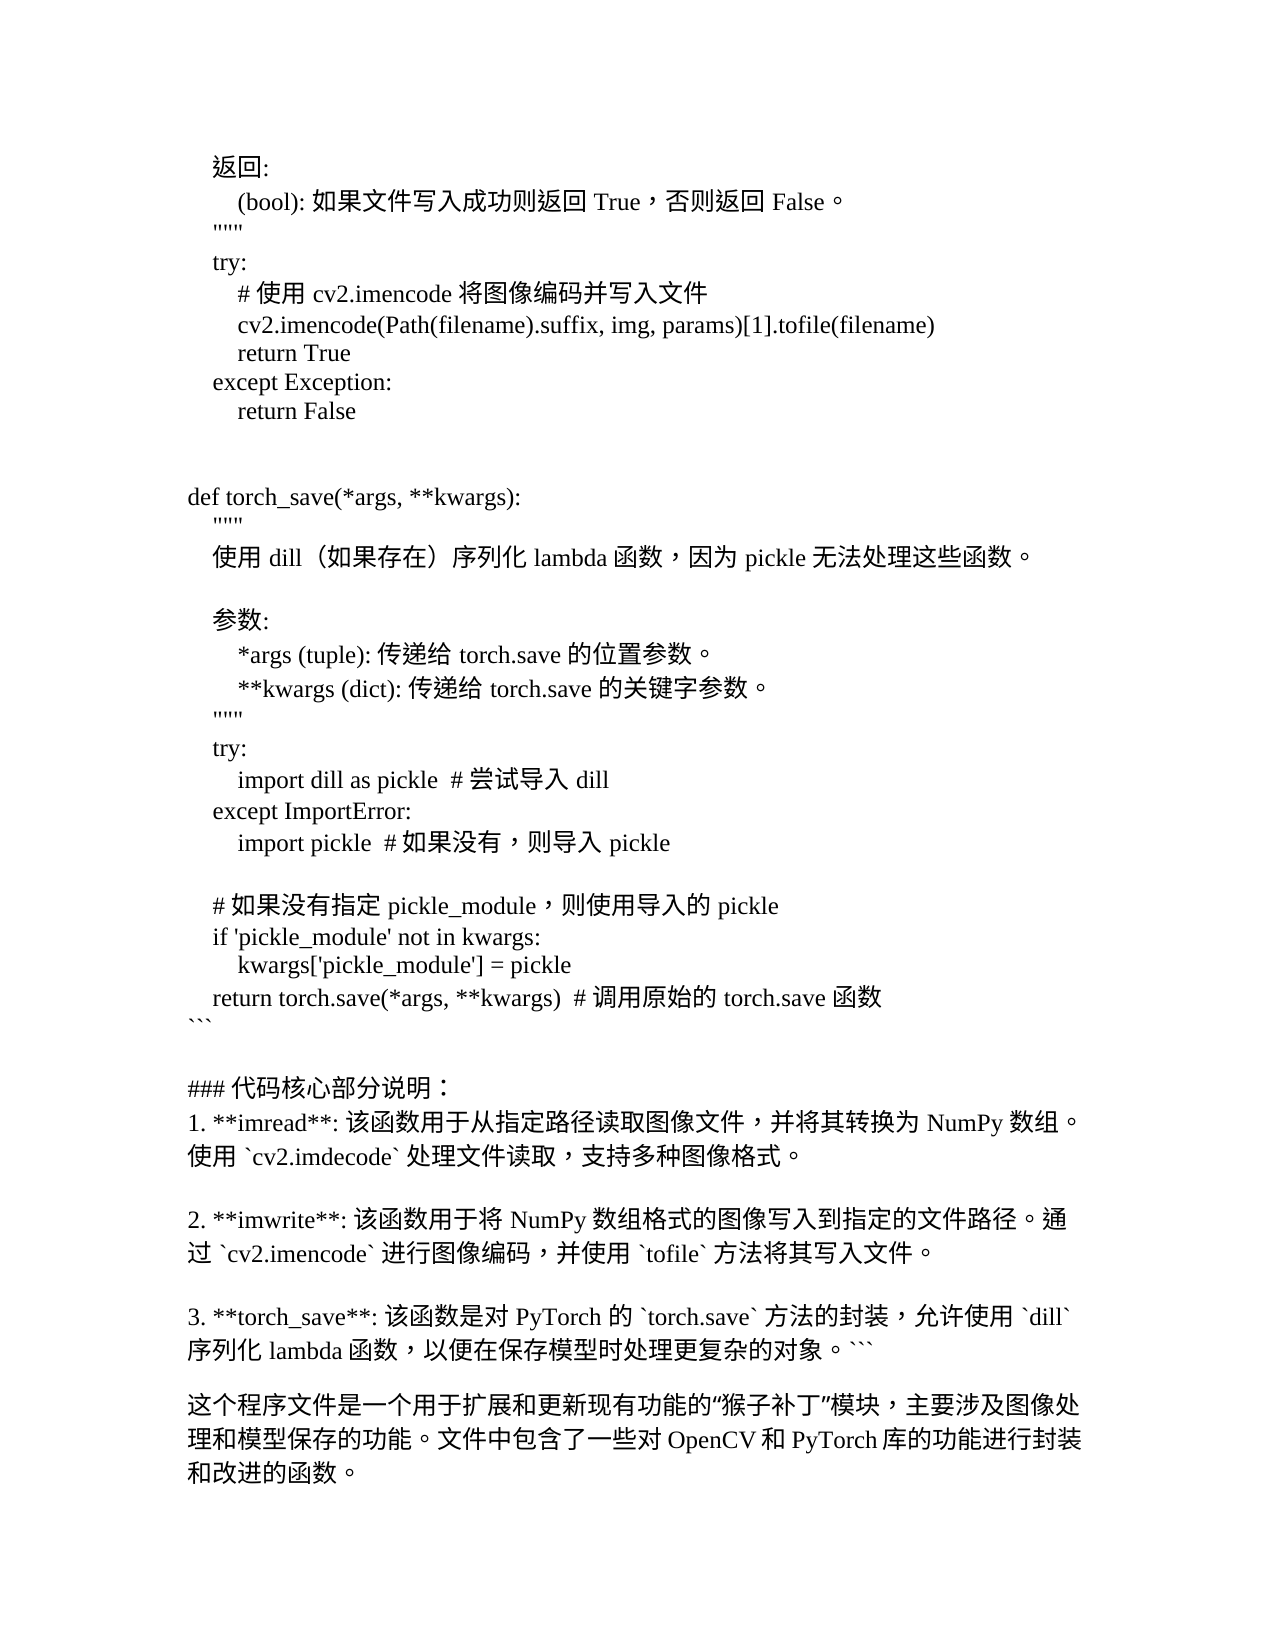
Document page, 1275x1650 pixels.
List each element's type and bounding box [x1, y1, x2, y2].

text [187, 1388, 1087, 1490]
text [187, 150, 1087, 1367]
